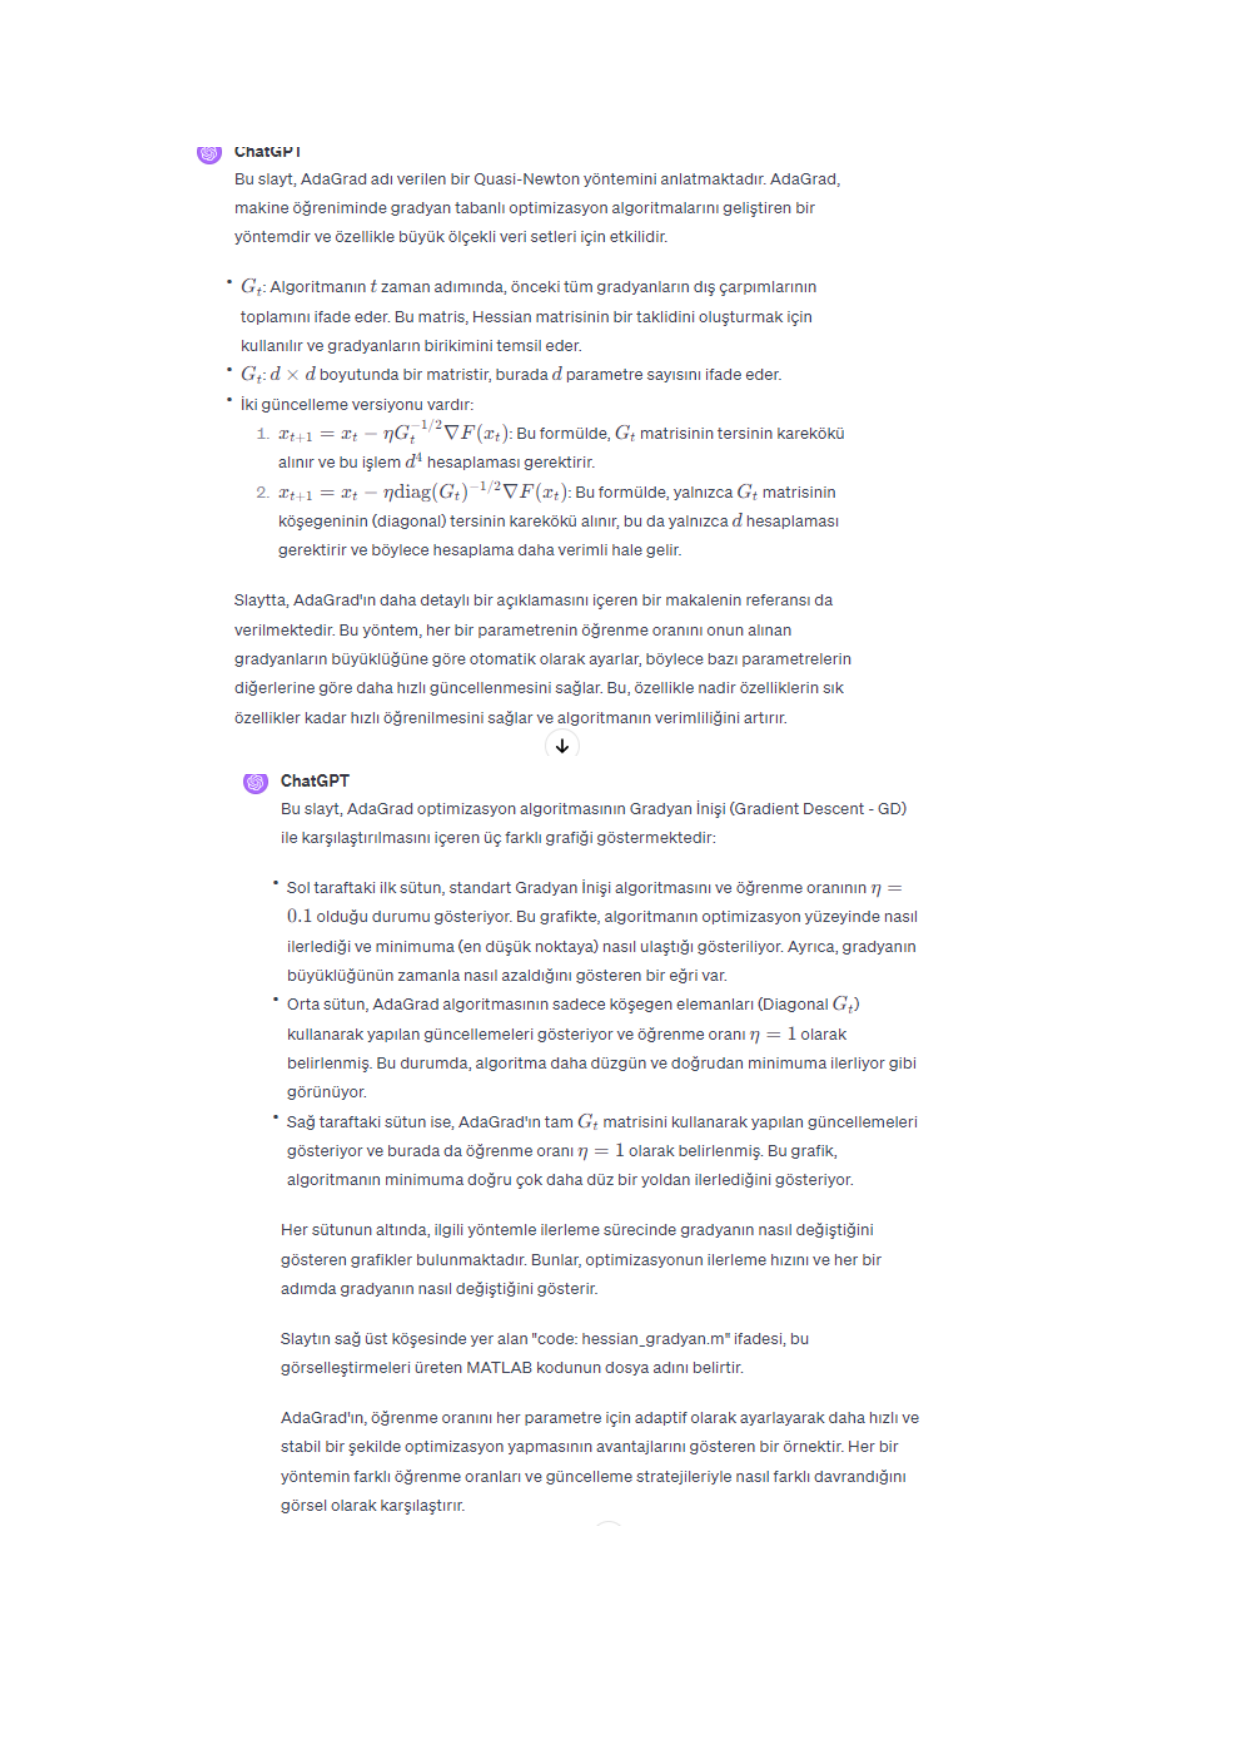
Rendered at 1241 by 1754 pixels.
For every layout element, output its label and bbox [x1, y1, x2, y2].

picture [147, 147, 889, 756]
picture [147, 774, 933, 1526]
